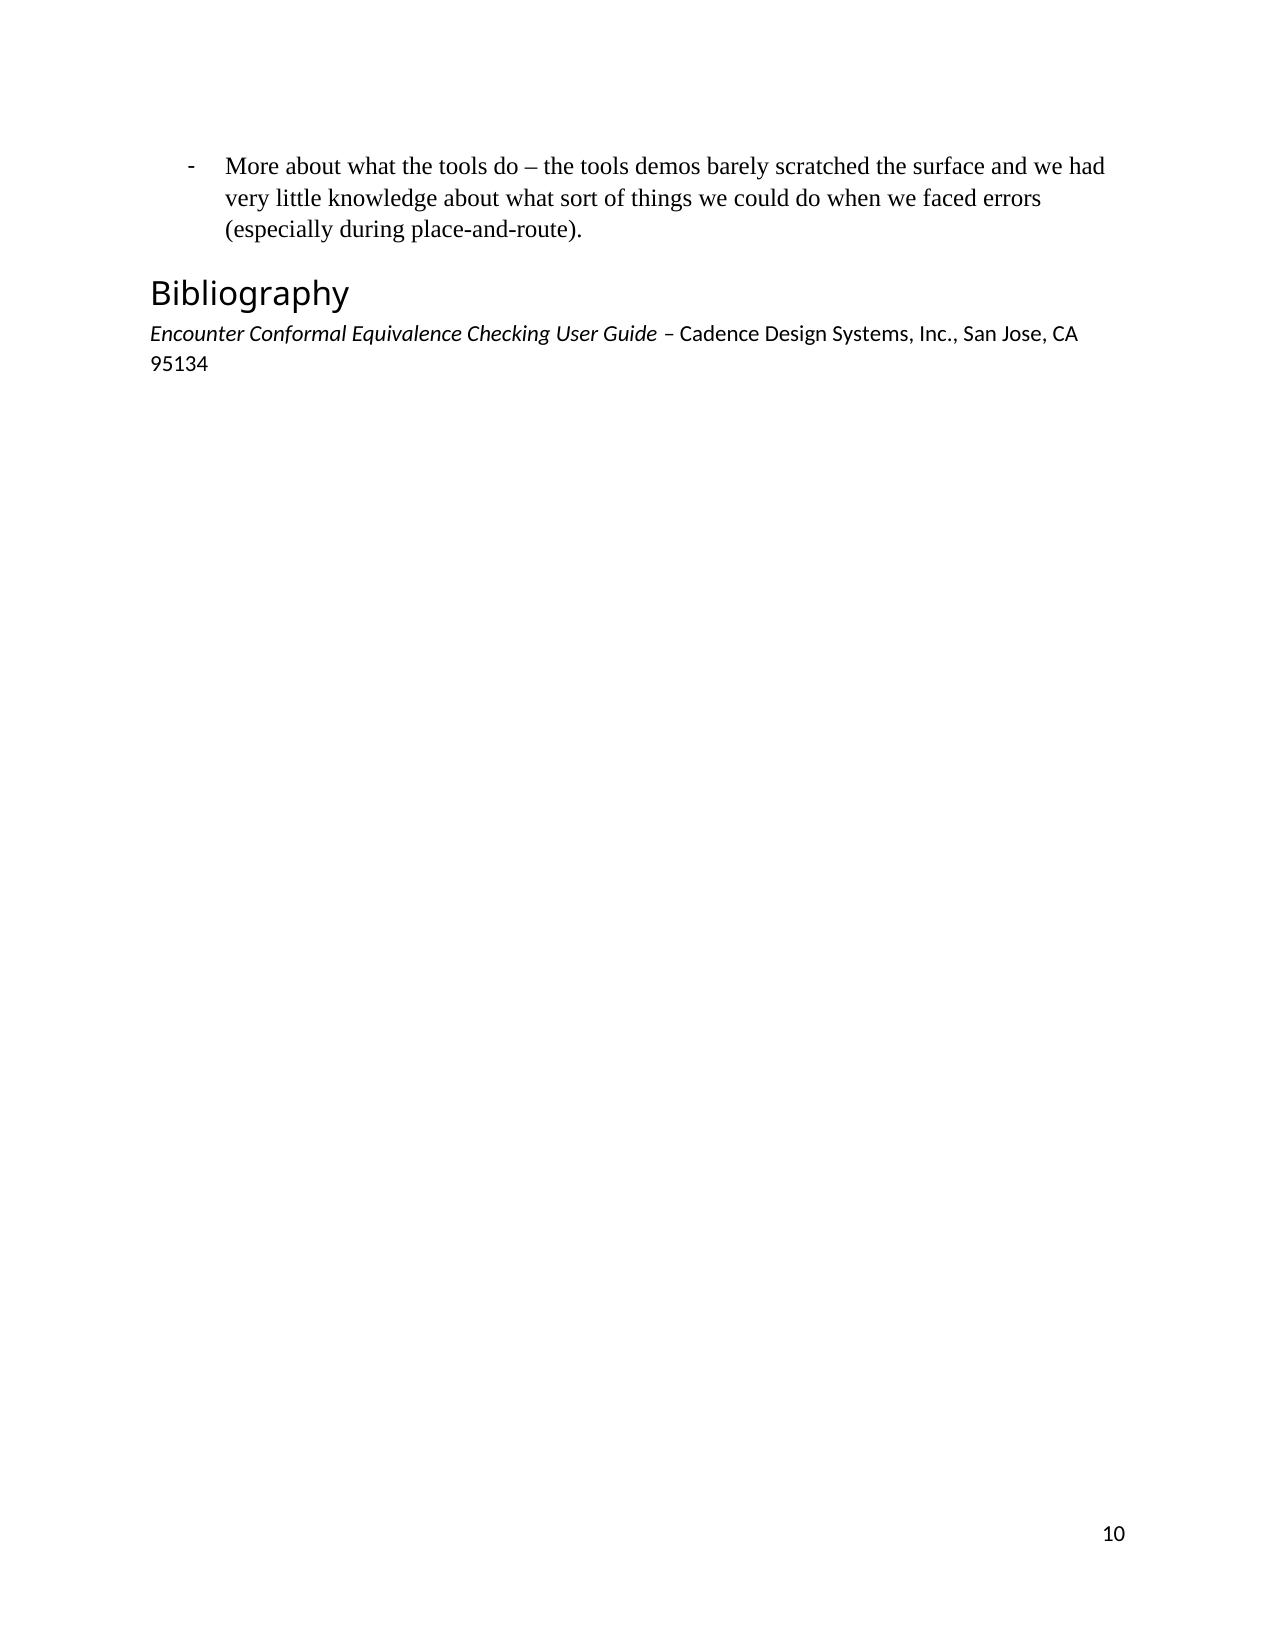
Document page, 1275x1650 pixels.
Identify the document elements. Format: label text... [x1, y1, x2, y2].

subtitle Bibliography [150, 270, 1125, 315]
list More about what the tools do – the tools demos barely scratched the surface and we had very little knowledge about what sort of things we could do when we faced errors (especially during place-and-route). [187, 150, 1125, 243]
text Encounter Conformal Equivalence Checking User Guide – Cadence Design Systems, Inc., San Jose, CA 95134 [150, 319, 1125, 377]
